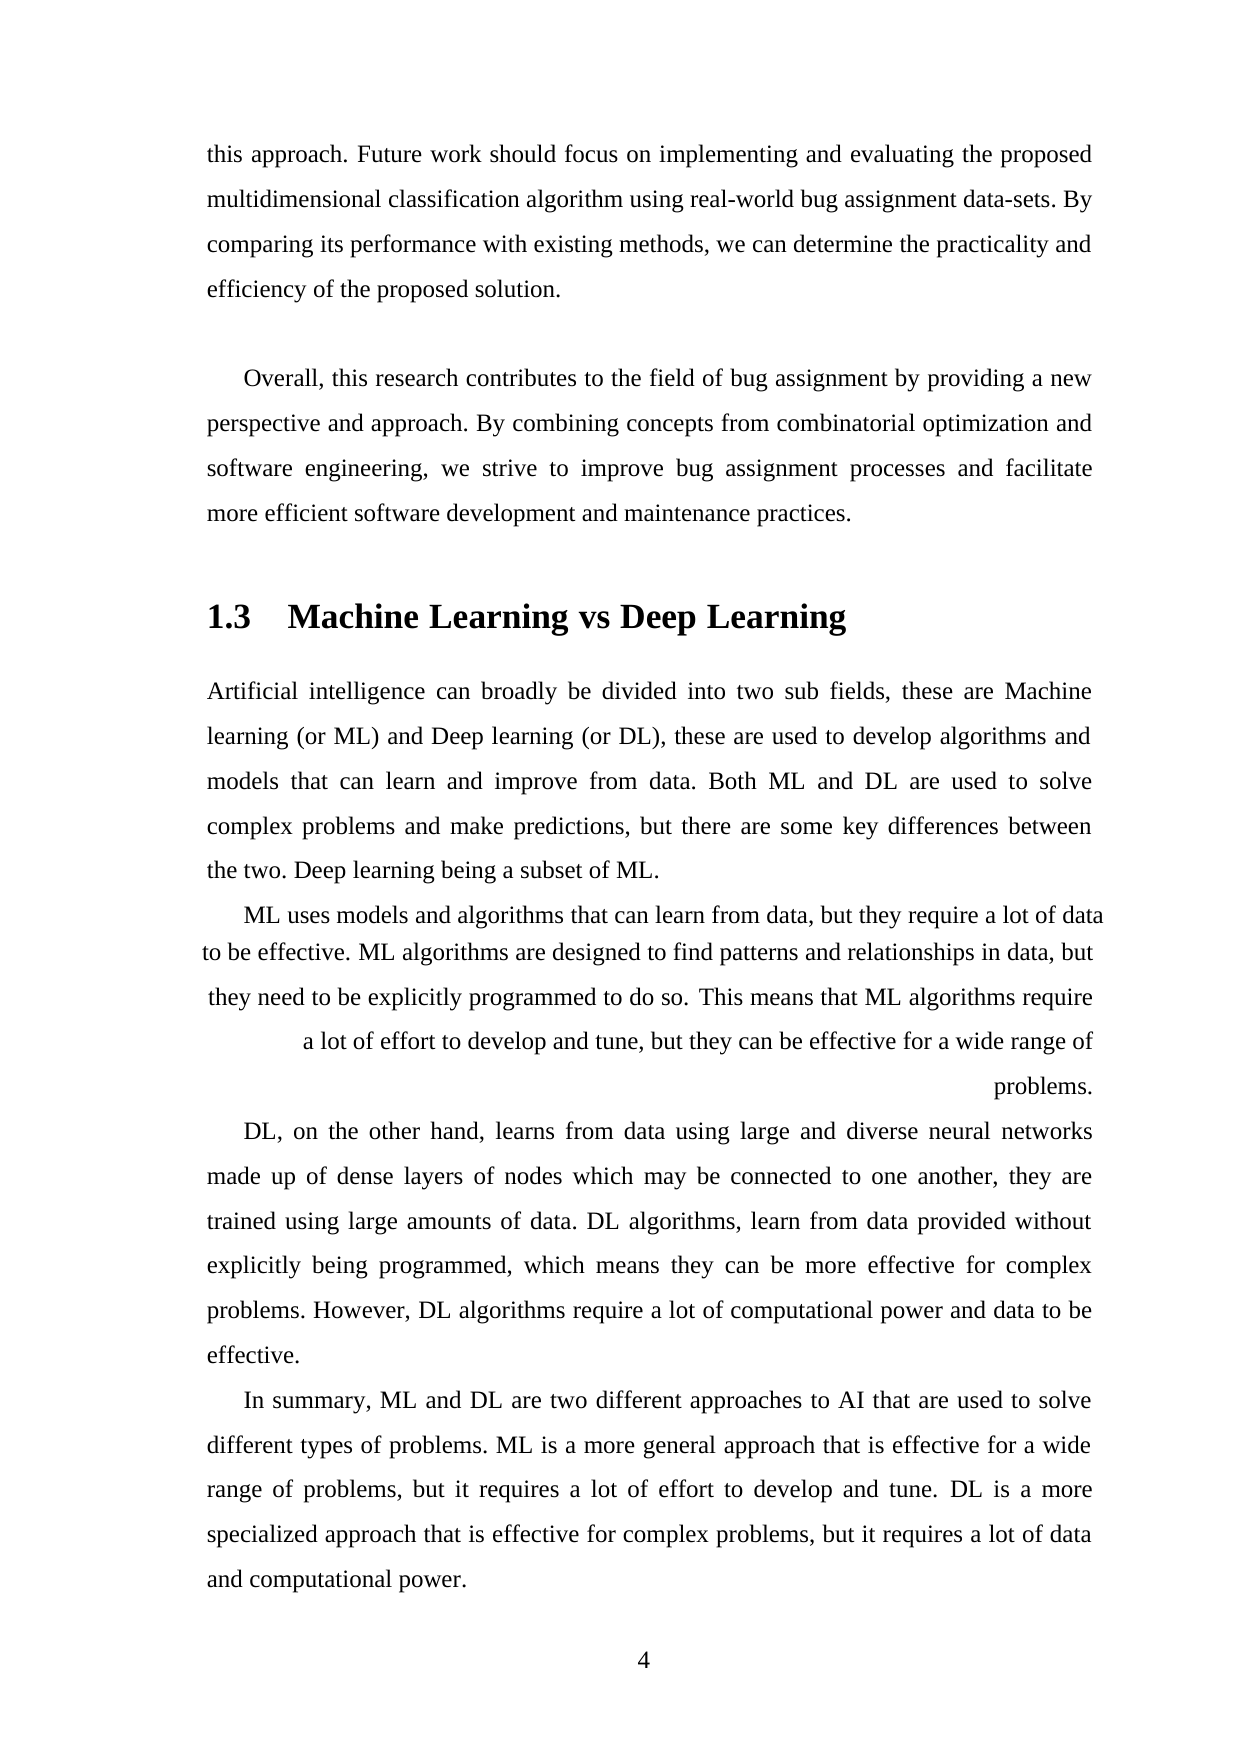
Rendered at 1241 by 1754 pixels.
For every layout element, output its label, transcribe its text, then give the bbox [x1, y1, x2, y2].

text Artificial intelligence can broadly be divided into two sub fields, these are Machine learning (or ML) and Deep learning (or DL), these are used to develop algorithms and models that can learn and improve from data. Both ML and DL are used to solve complex problems and make predictions, but there are some key differences between the two. Deep learning being a subset of ML. [207, 676, 1093, 884]
text Overall, this research contributes to the field of bug assignment by providing a new perspective and approach. By combining concepts from combinatorial optimization and software engineering, we strive to improve bug assignment processes and facilitate more efficient software development and maintenance practices. [207, 363, 1093, 527]
subtitle Machine Learning vs Deep Learning [207, 596, 1167, 636]
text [207, 139, 1093, 303]
text ML uses models and algorithms that can learn from data, but they require a lot of data [243, 900, 1167, 929]
text In summary, ML and DL are two different approaches to AI that are used to solve different types of problems. ML is a more general approach that is effective for a wide range of problems, but it requires a lot of effort to develop and tune. DL is a more specialized approach that is effective for complex problems, but it requires a lot of data and computational power. [207, 1385, 1093, 1593]
text to be effective. ML algorithms are designed to find patterns and relationships in data, but they need to be explicitly programmed to do so. This means that ML algorithms require a lot of effort to develop and tune, but they can be effective for a wide range of problems. [199, 937, 1093, 1100]
text DL, on the other hand, learns from data using large and diverse neural networks made up of dense layers of nodes which may be connected to one another, they are trained using large amounts of data. DL algorithms, learn from data provided without explicitly being programmed, which means they can be more effective for complex problems. However, DL algorithms require a lot of computational power and data to be effective. [207, 1116, 1093, 1369]
